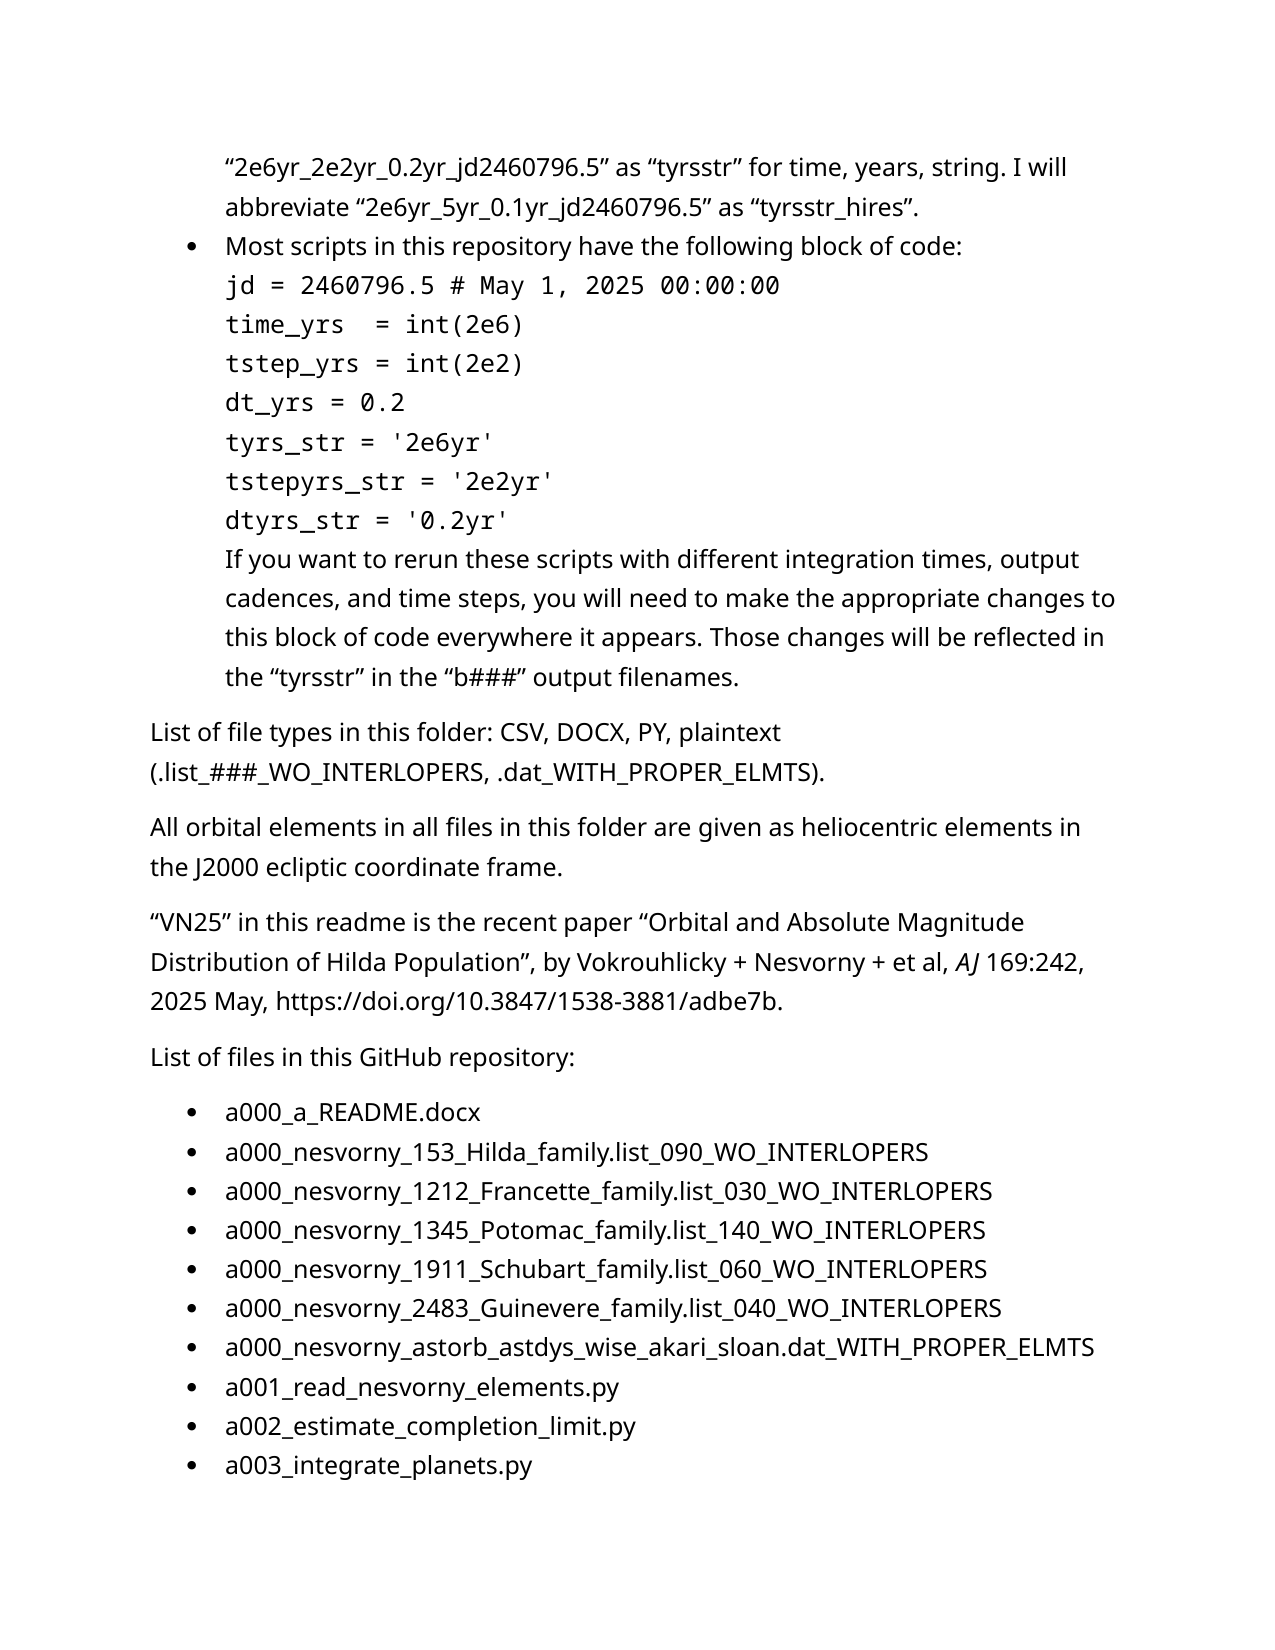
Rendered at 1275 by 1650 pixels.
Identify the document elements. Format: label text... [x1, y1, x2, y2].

list a000_nesvorny_1345_Potomac_family.list_140_WO_INTERLOPERS [187, 1212, 1125, 1247]
list Most scripts in this repository have the following block of code: jd = 2460796.5 # May 1, 2025 00:00:00 time_yrs = int(2e6) tstep_yrs = int(2e2) dt_yrs = 0.2 tyrs_str = '2e6yr' tstepyrs_str = '2e2yr' dtyrs_str = '0.2yr' If you want to rerun these scripts with different integration times, output cadences, and time steps, you will need to make the appropriate changes to this block of code everywhere it appears. Those changes will be reflected in the “tyrsstr” in the “b###” output filenames. [187, 228, 1125, 693]
text “VN25” in this readme is the recent paper “Orbital and Absolute Magnitude Distribution of Hilda Population”, by Vokrouhlicky + Nesvorny + et al, AJ 169:242, 2025 May, https://doi.org/10.3847/1538-3881/adbe7b. [150, 905, 1125, 1017]
text List of files in this GitHub repository: [150, 1039, 1125, 1073]
list a000_a_README.docx [187, 1095, 1125, 1129]
list a000_nesvorny_153_Hilda_family.list_090_WO_INTERLOPERS [187, 1134, 1125, 1168]
list a000_nesvorny_1911_Schubart_family.list_060_WO_INTERLOPERS [187, 1252, 1125, 1286]
text List of file types in this folder: CSV, DOCX, PY, plaintext (.list_###_WO_INTERLOPERS, .dat_WITH_PROPER_ELMTS). [150, 715, 1125, 788]
list a003_integrate_planets.py [187, 1447, 1125, 1482]
list a000_nesvorny_2483_Guinevere_family.list_040_WO_INTERLOPERS [187, 1291, 1125, 1325]
list a002_estimate_completion_limit.py [187, 1408, 1125, 1442]
list a001_read_nesvorny_elements.py [187, 1369, 1125, 1403]
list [187, 150, 1125, 223]
list a000_nesvorny_astorb_astdys_wise_akari_sloan.dat_WITH_PROPER_ELMTS [187, 1330, 1125, 1364]
list a000_nesvorny_1212_Francette_family.list_030_WO_INTERLOPERS [187, 1173, 1125, 1207]
text All orbital elements in all files in this folder are given as heliocentric elements in the J2000 ecliptic coordinate frame. [150, 810, 1125, 883]
